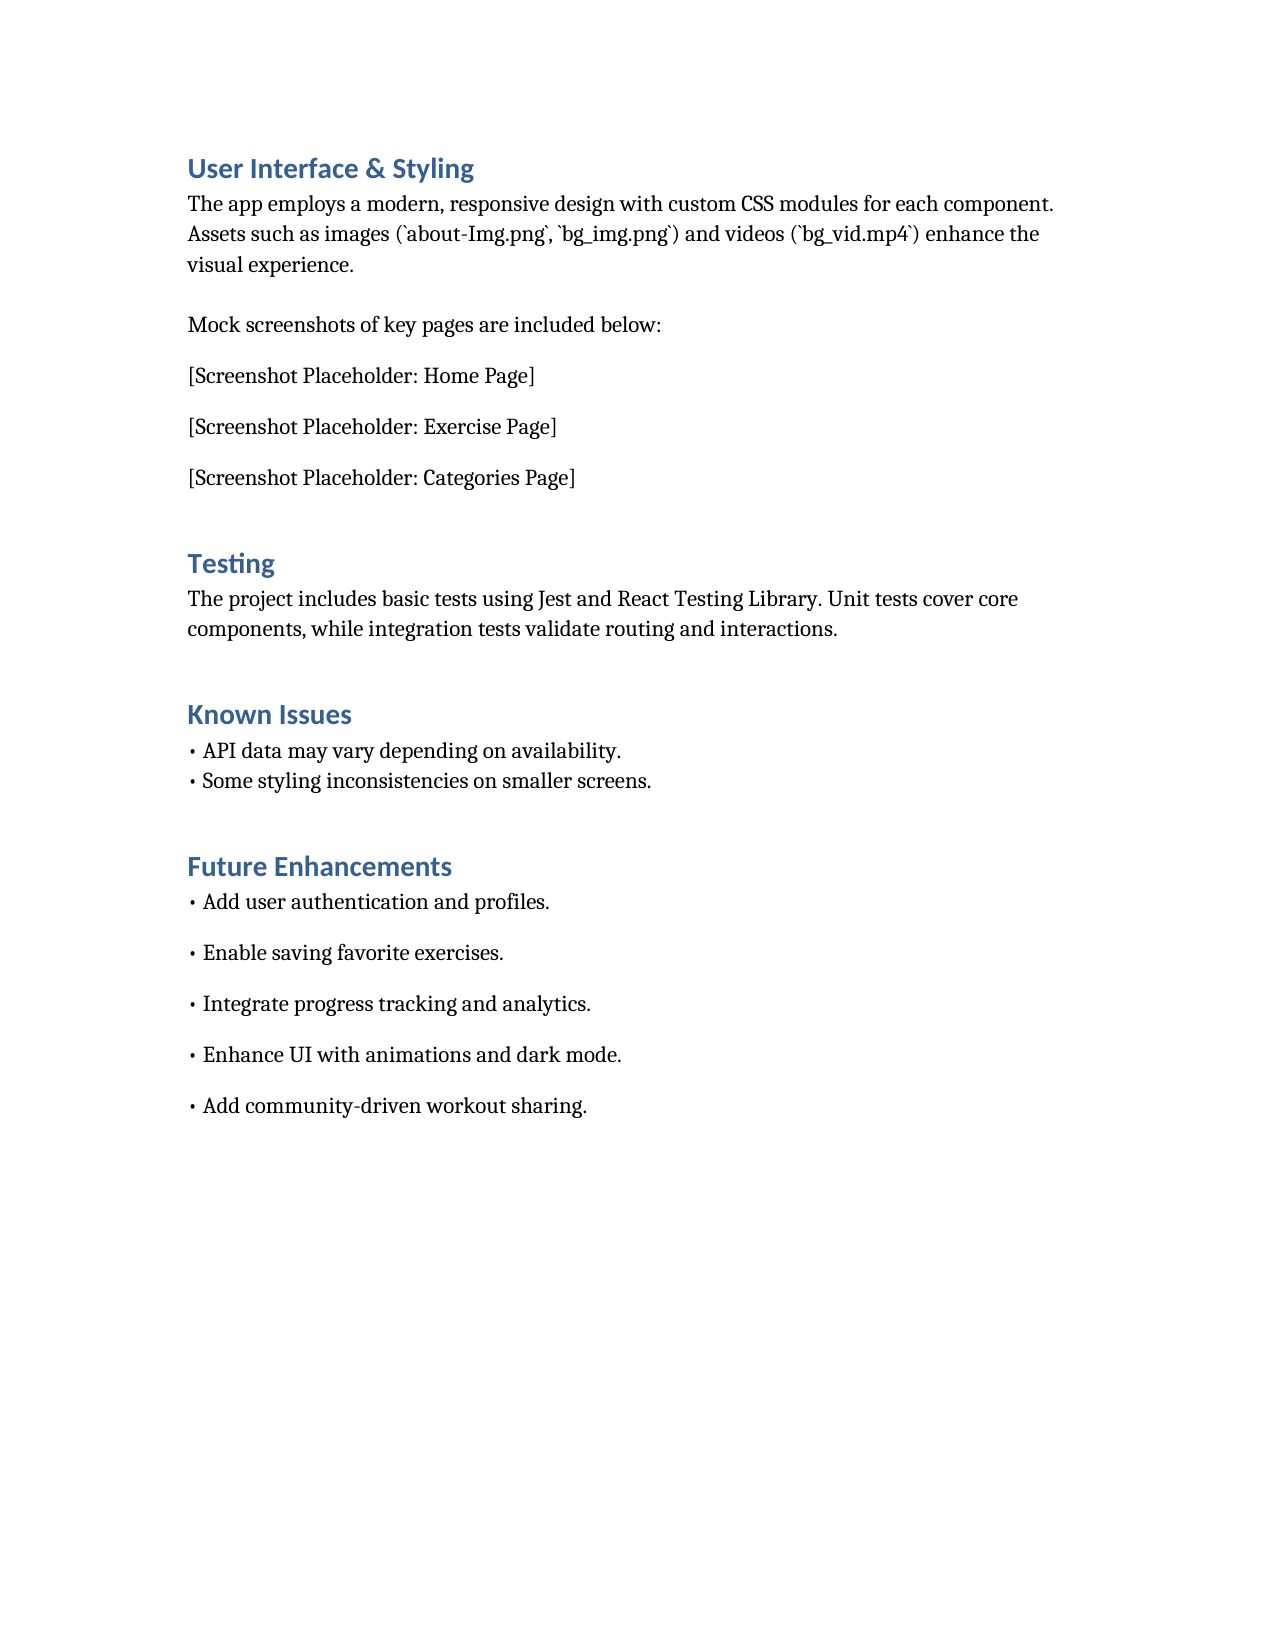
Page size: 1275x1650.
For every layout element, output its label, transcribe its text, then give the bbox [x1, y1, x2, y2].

text [Screenshot Placeholder: Categories Page] [187, 465, 1087, 491]
text The app employs a modern, responsive design with custom CSS modules for each component. Assets such as images (`about-Img.png`, `bg_img.png`) and videos (`bg_vid.mp4`) enhance the visual experience. Mock screenshots of key pages are included below: [187, 191, 1087, 338]
text • Add user authentication and profiles. [187, 889, 1087, 915]
subtitle Testing [187, 545, 1087, 581]
subtitle Future Enhancements [187, 848, 1087, 883]
text [Screenshot Placeholder: Home Page] [187, 363, 1087, 389]
text • Integrate progress tracking and analytics. [187, 991, 1087, 1017]
text The project includes basic tests using Jest and React Testing Library. Unit tests cover core components, while integration tests validate routing and interactions. [187, 586, 1087, 643]
text • API data may vary depending on availability. • Some styling inconsistencies on smaller screens. [187, 737, 1087, 794]
text [Screenshot Placeholder: Exercise Page] [187, 414, 1087, 440]
subtitle Known Issues [187, 696, 1087, 732]
text • Add community-driven workout sharing. [187, 1093, 1087, 1119]
text • Enable saving favorite exercises. [187, 940, 1087, 966]
text • Enhance UI with animations and dark mode. [187, 1042, 1087, 1068]
subtitle User Interface & Styling [187, 150, 1087, 186]
